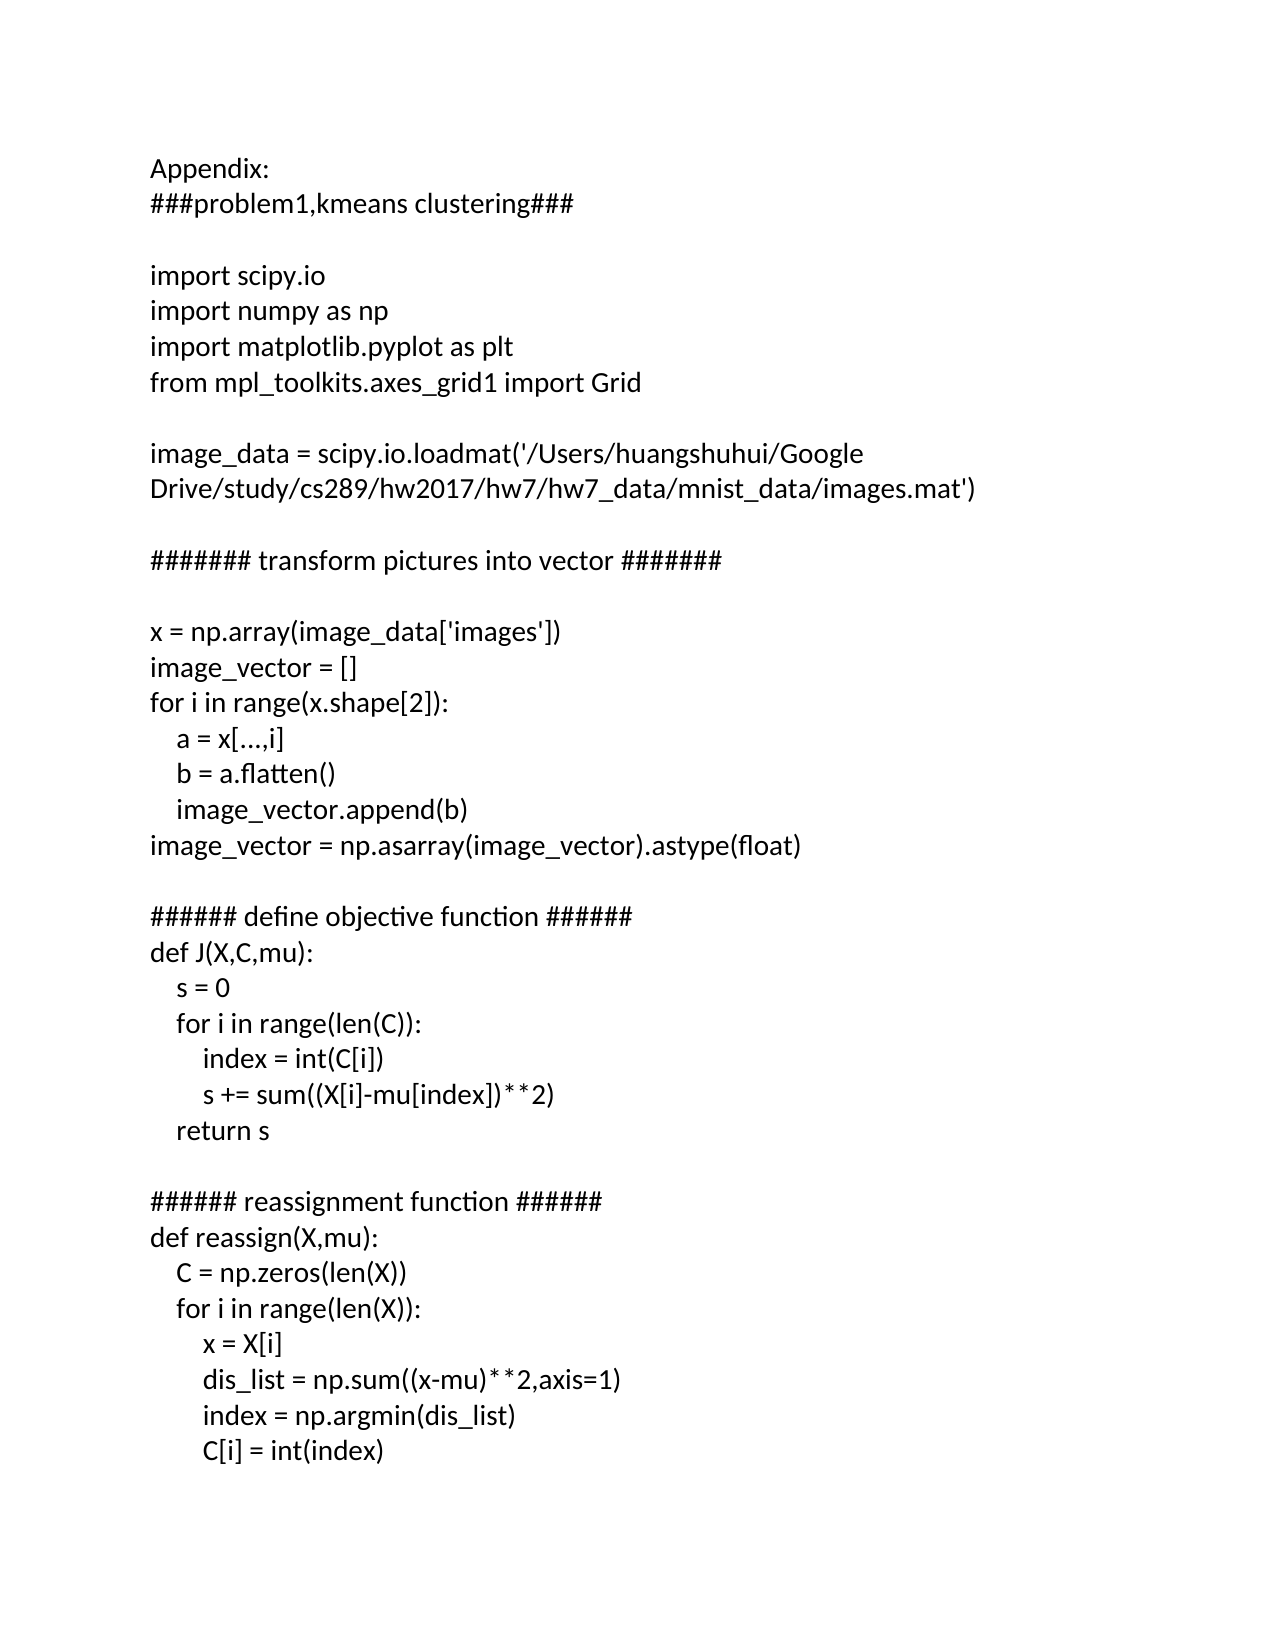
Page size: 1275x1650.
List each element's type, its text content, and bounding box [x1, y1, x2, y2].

text ###### reassignment function ###### [150, 1183, 1125, 1219]
text s = 0 [150, 969, 1125, 1005]
text import numpy as np [150, 292, 1125, 328]
text ###problem1,kmeans clustering### [150, 186, 1125, 221]
text for i in range(len(C)): [150, 1005, 1125, 1041]
text ###### define objective function ###### [150, 898, 1125, 934]
text image_vector = np.asarray(image_vector).astype(float) [150, 827, 1125, 862]
text C[i] = int(index) [150, 1432, 1125, 1468]
text for i in range(x.shape[2]): [150, 684, 1125, 720]
text def reassign(X,mu): [150, 1219, 1125, 1254]
text dis_list = np.sum((x-mu)**2,axis=1) [150, 1361, 1125, 1397]
text b = a.flatten() [150, 756, 1125, 791]
text for i in range(len(X)): [150, 1290, 1125, 1326]
text C = np.zeros(len(X)) [150, 1254, 1125, 1290]
text index = int(C[i]) [150, 1041, 1125, 1076]
text Appendix: [150, 150, 1125, 186]
text import matplotlib.pyplot as plt [150, 328, 1125, 364]
text return s [150, 1112, 1125, 1147]
text ####### transform pictures into vector ####### [150, 542, 1125, 577]
text a = x[...,i] [150, 720, 1125, 756]
text x = X[i] [150, 1326, 1125, 1361]
text image_vector.append(b) [150, 791, 1125, 827]
text image_data = scipy.io.loadmat('/Users/huangshuhui/Google Drive/study/cs289/hw2017/hw7/hw7_data/mnist_data/images.mat') [150, 435, 1125, 506]
text s += sum((X[i]-mu[index])**2) [150, 1076, 1125, 1112]
text image_vector = [] [150, 649, 1125, 684]
text index = np.argmin(dis_list) [150, 1397, 1125, 1432]
text def J(X,C,mu): [150, 934, 1125, 969]
text x = np.array(image_data['images']) [150, 613, 1125, 649]
text from mpl_toolkits.axes_grid1 import Grid [150, 364, 1125, 399]
text import scipy.io [150, 257, 1125, 292]
